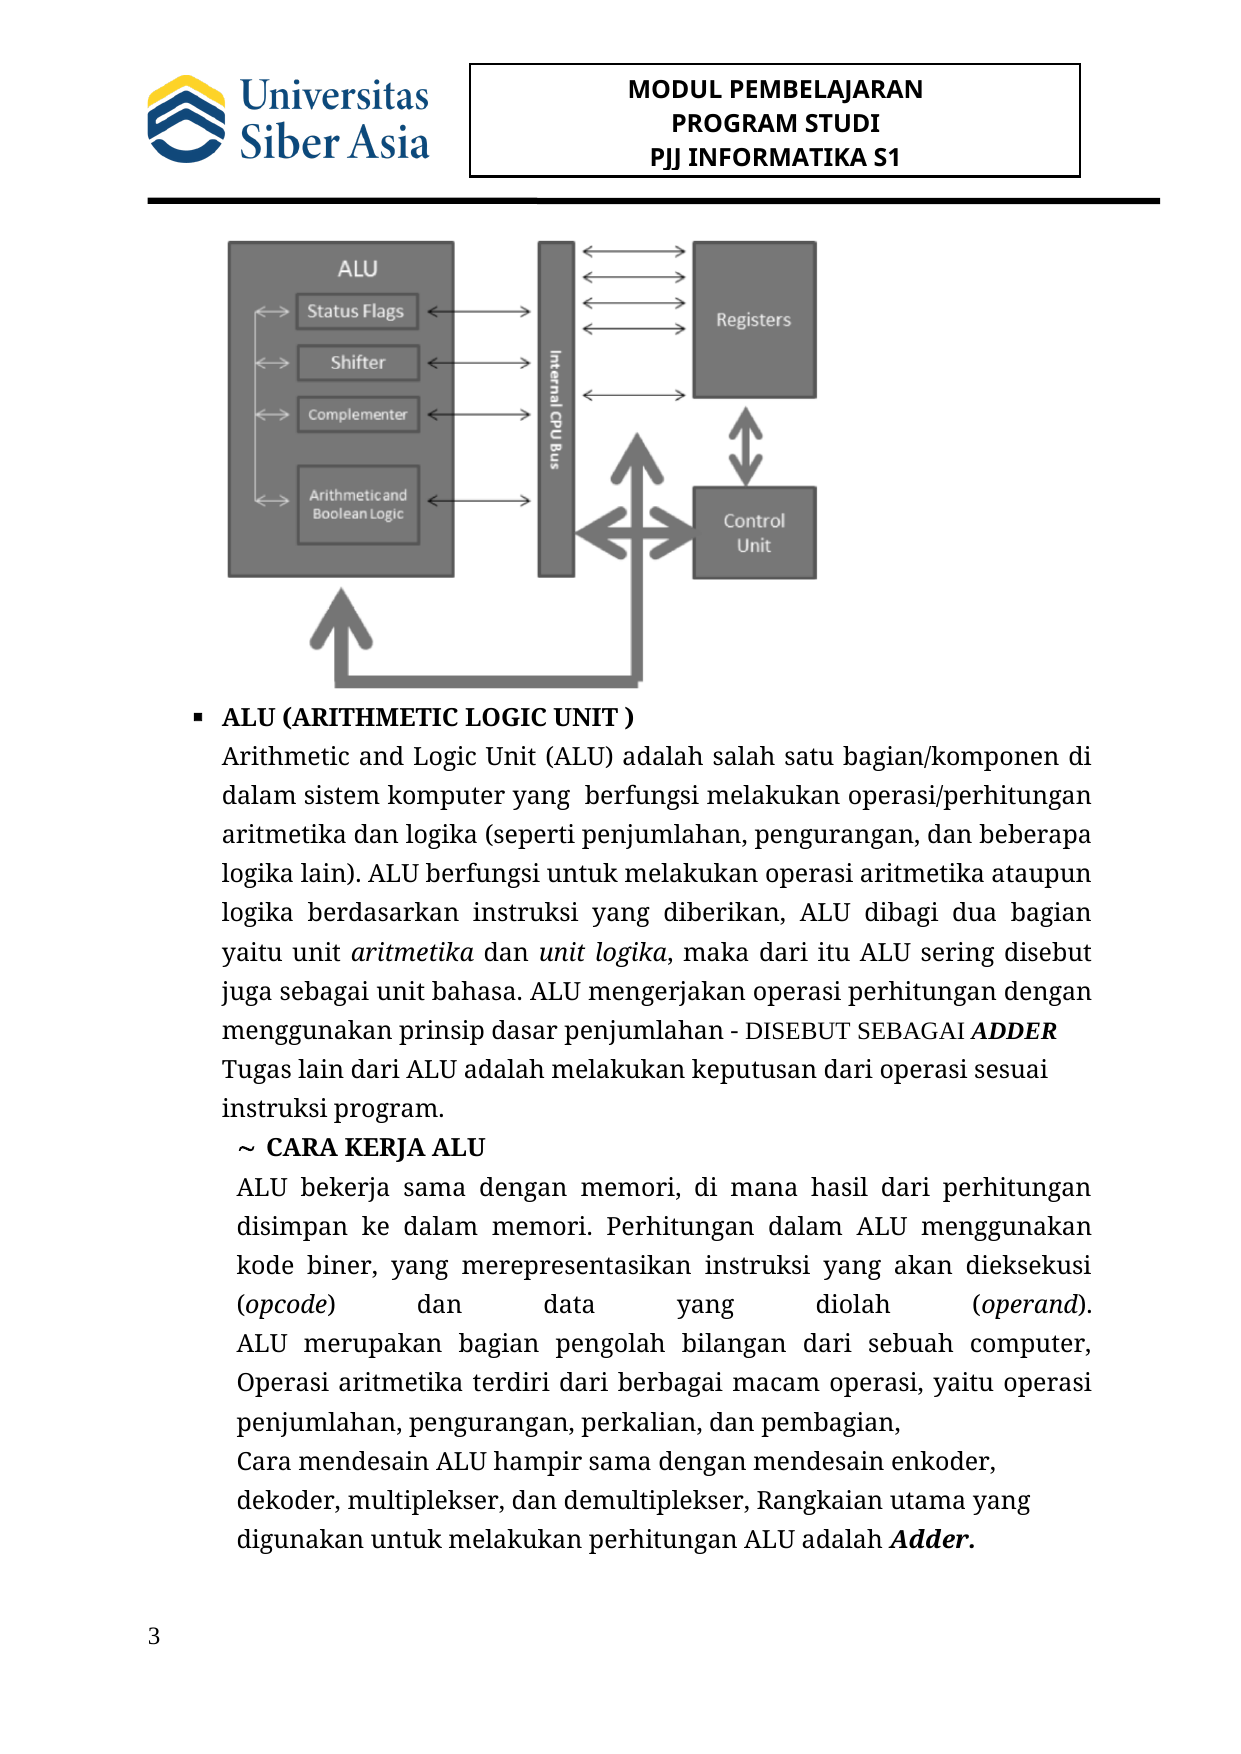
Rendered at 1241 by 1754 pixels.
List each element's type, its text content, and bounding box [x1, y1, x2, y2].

picture [147, 75, 430, 163]
text Cara mendesain ALU hampir sama dengan mendesain enkoder, dekoder, multiplekser, dan demultiplekser, Rangkaian utama yang digunakan untuk melakukan perhitungan ALU adalah Adder. [236, 1443, 1092, 1556]
text Tugas lain dari ALU adalah melakukan keputusan dari operasi sesuai instruksi program. [222, 1052, 1092, 1125]
text Arithmetic and Logic Unit (ALU) adalah salah satu bagian/komponen di dalam sistem komputer yang berfungsi melakukan operasi/perhitungan aritmetika dan logika (seperti penjumlahan, pengurangan, dan beberapa logika lain). ALU berfungsi untuk melakukan operasi aritmetika ataupun logika berdasarkan instruksi yang diberikan, ALU dibagi dua bagian yaitu unit aritmetika dan unit logika, maka dari itu ALU sering disebut juga sebagai unit bahasa. ALU mengerjakan operasi perhitungan dengan menggunakan prinsip dasar penjumlahan - DISEBUT SEBAGAI ADDER [222, 738, 1092, 1047]
list ALU (ARITHMETIC LOGIC UNIT ) [192, 699, 1092, 733]
text ALU bekerja sama dengan memori, di mana hasil dari perhitungan disimpan ke dalam memori. Perhitungan dalam ALU menggunakan kode biner, yang merepresentasikan instruksi yang akan dieksekusi (opcode) dan data yang diolah (operand). ALU merupakan bagian pengolah bilangan dari sebuah computer, Operasi aritmetika terdiri dari berbagai macam operasi, yaitu operasi penjumlahan, pengurangan, perkalian, dan pembagian, [236, 1169, 1092, 1438]
list CARA KERJA ALU [236, 1130, 1092, 1164]
